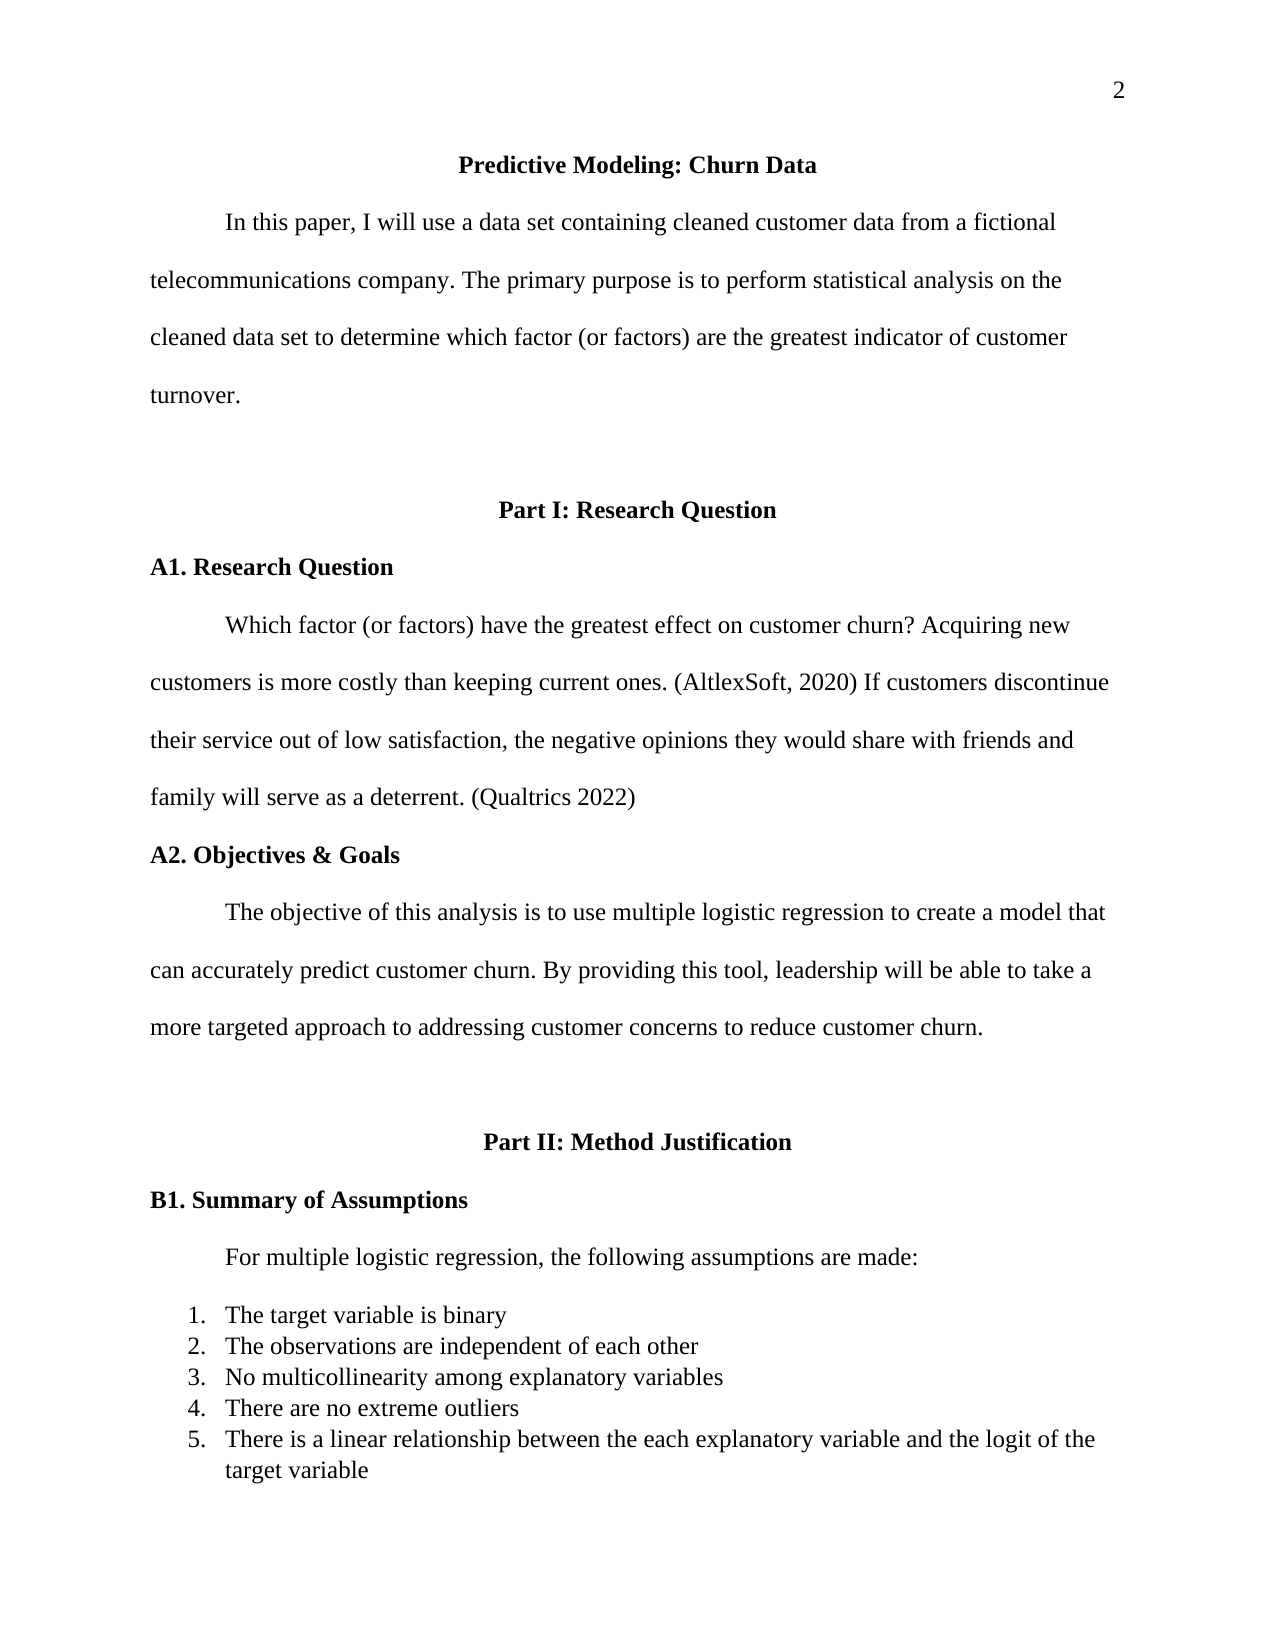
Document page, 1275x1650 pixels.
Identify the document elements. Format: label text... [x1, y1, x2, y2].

subtitle B1. Summary of Assumptions [150, 1185, 1125, 1214]
list There are no extreme outliers [187, 1393, 1125, 1422]
text In this paper, I will use a data set containing cleaned customer data from a fictional telecommunications company. The primary purpose is to perform statistical analysis on the cleaned data set to determine which factor (or factors) are the greatest indicator of customer turnover. [150, 207, 1125, 409]
text For multiple logistic regression, the following assumptions are made: [150, 1242, 1125, 1271]
title Predictive Modeling: Churn Data [150, 150, 1125, 179]
subtitle A2. Objectives & Goals [150, 840, 1125, 869]
text Which factor (or factors) have the greatest effect on customer churn? Acquiring new customers is more costly than keeping current ones. (AltlexSoft, 2020) If customers discontinue their service out of low satisfaction, the negative opinions they would share with friends and family will serve as a deterrent. (Qualtrics 2022) [150, 610, 1125, 811]
subtitle Part I: Research Question [150, 495, 1125, 524]
list No multicollinearity among explanatory variables [187, 1362, 1125, 1391]
text The objective of this analysis is to use multiple logistic regression to create a model that can accurately predict customer churn. By providing this tool, leadership will be able to take a more targeted approach to addressing customer concerns to reduce customer churn. [150, 897, 1125, 1041]
list The observations are independent of each other [187, 1331, 1125, 1360]
list There is a linear relationship between the each explanatory variable and the logit of the target variable [187, 1424, 1125, 1484]
subtitle Part II: Method Justification [150, 1127, 1125, 1156]
list The target variable is binary [187, 1300, 1125, 1329]
subtitle A1. Research Question [150, 552, 1125, 581]
